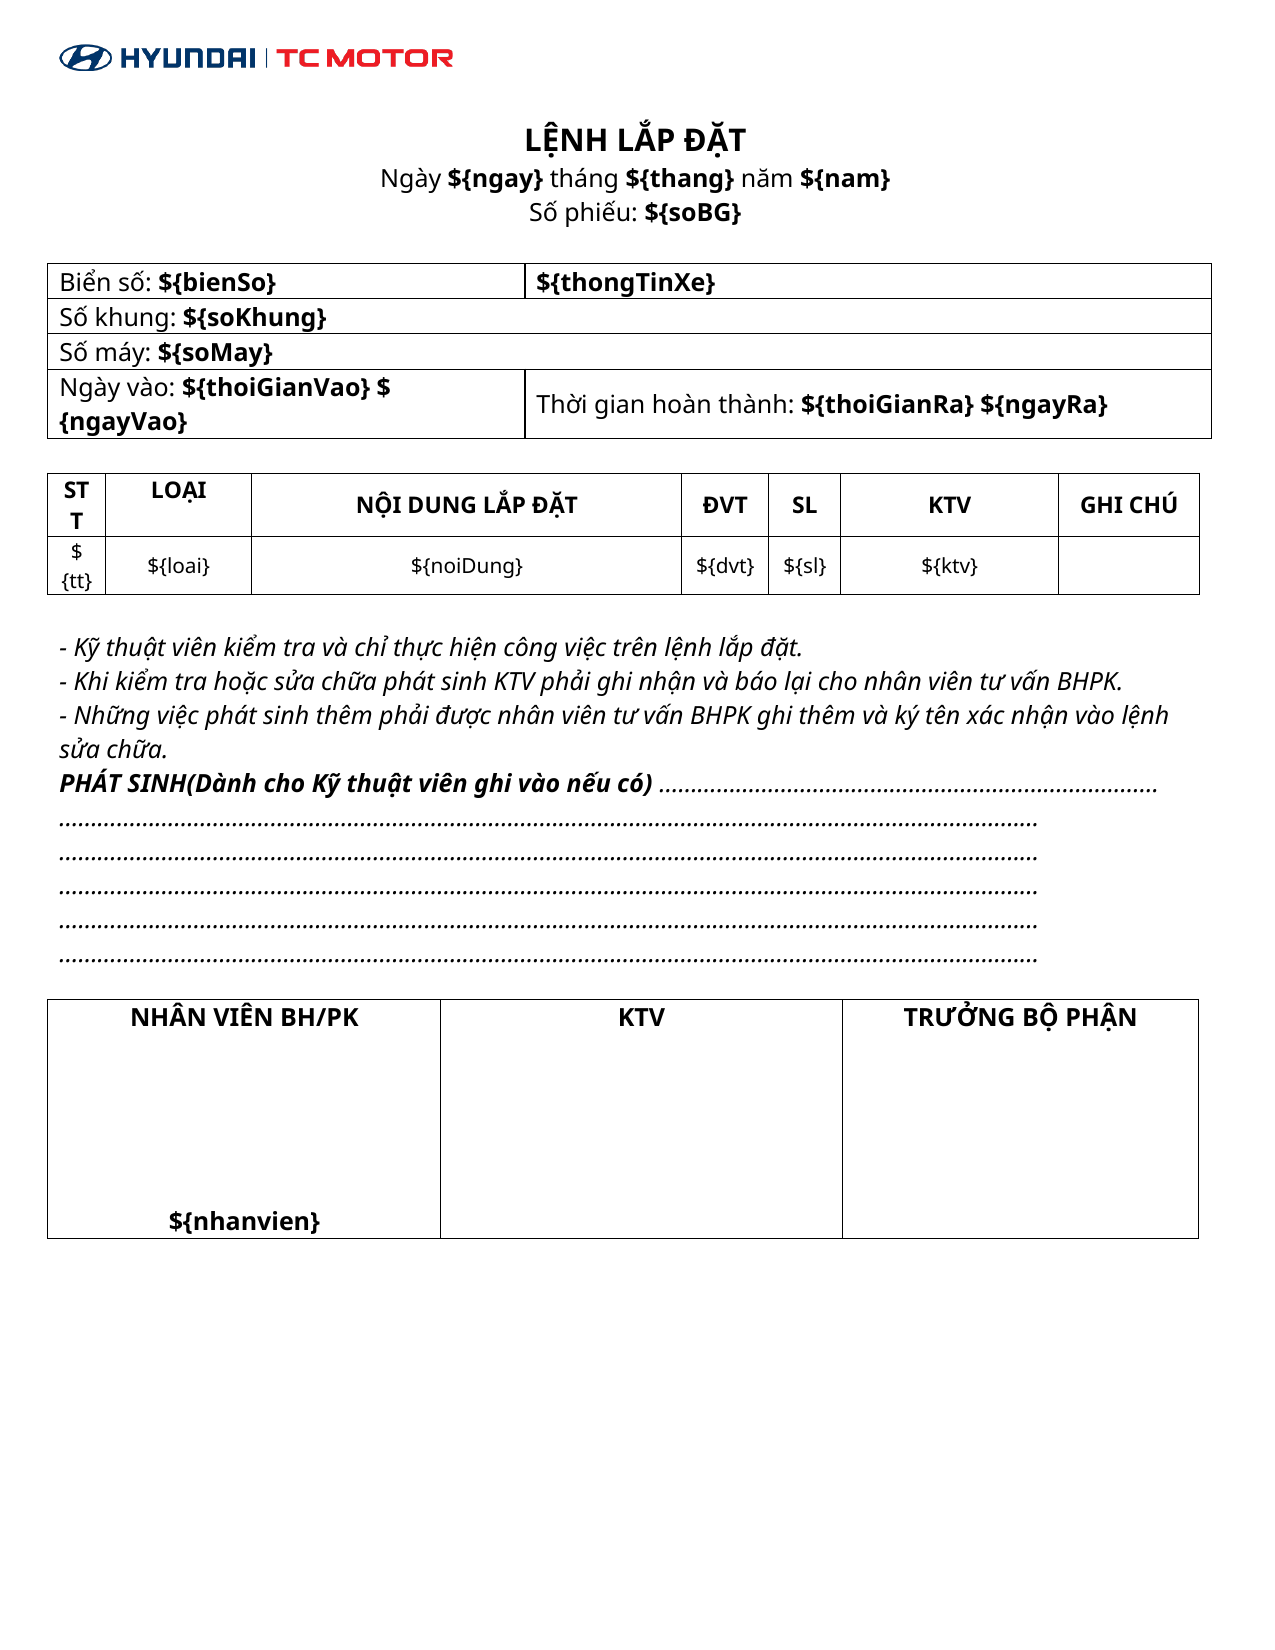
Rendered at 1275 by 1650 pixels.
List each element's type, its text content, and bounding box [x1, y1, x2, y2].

text ……………………………………………………………………………………………………………………………………… [59, 799, 1211, 834]
text - Kỹ thuật viên kiểm tra và chỉ thực hiện công việc trên lệnh lắp đặt. [59, 629, 1211, 663]
table_cell ${sl} [769, 537, 840, 594]
table_header SL [769, 474, 840, 536]
table_header GHI CHÚ [1059, 474, 1199, 536]
table_cell ${ktv} [841, 537, 1058, 594]
table_header NỘI DUNG LẮP ĐẶT [252, 474, 681, 536]
table_cell Số khung: ${soKhung} [48, 299, 1211, 333]
text LỆNH LẮP ĐẶT [59, 118, 1211, 161]
text - Những việc phát sinh thêm phải được nhân viên tư vấn BHPK ghi thêm và ký tên xác nhận vào lệnh sửa chữa. [59, 697, 1211, 766]
table_header ${thongTinXe} [526, 264, 1211, 298]
table_cell ${noiDung} [252, 537, 681, 594]
table_cell Số máy: ${soMay} [48, 334, 1211, 368]
text - Khi kiểm tra hoặc sửa chữa phát sinh KTV phải ghi nhận và báo lại cho nhân viên tư vấn BHPK. [59, 663, 1211, 697]
table_header KTV [441, 1000, 842, 1238]
table_cell ${dvt} [682, 537, 768, 594]
table_header NHÂN VIÊN BH/PK ${nhanvien} [48, 1000, 440, 1238]
table_cell Ngày vào: ${thoiGianVao} ${ngayVao} [48, 370, 524, 438]
table_cell [1059, 537, 1199, 594]
text ……………………………………………………………………………………………………………………………………… [59, 868, 1211, 902]
text ……………………………………………………………………………………………………………………………………… [59, 834, 1211, 868]
table_cell Thời gian hoàn thành: ${thoiGianRa} ${ngayRa} [526, 370, 1211, 438]
text Ngày ${ngay} tháng ${thang} năm ${nam} [59, 161, 1211, 195]
table_header ĐVT [682, 474, 768, 536]
table_header TRƯỞNG BỘ PHẬN [843, 1000, 1198, 1238]
text ……………………………………………………………………………………………………………………………………… [59, 936, 1211, 970]
table_header LOẠI [106, 474, 251, 536]
table_cell ${tt} [48, 537, 105, 594]
table_cell ${loai} [106, 537, 251, 594]
text PHÁT SINH(Dành cho Kỹ thuật viên ghi vào nếu có) …………………………………………………………………… [59, 766, 1211, 799]
text Số phiếu: ${soBG} [59, 195, 1211, 229]
picture [59, 44, 453, 71]
text ……………………………………………………………………………………………………………………………………… [59, 902, 1211, 936]
table_header Biển số: ${bienSo} [48, 264, 524, 298]
table_header KTV [841, 474, 1058, 536]
table_header STT [48, 474, 105, 536]
